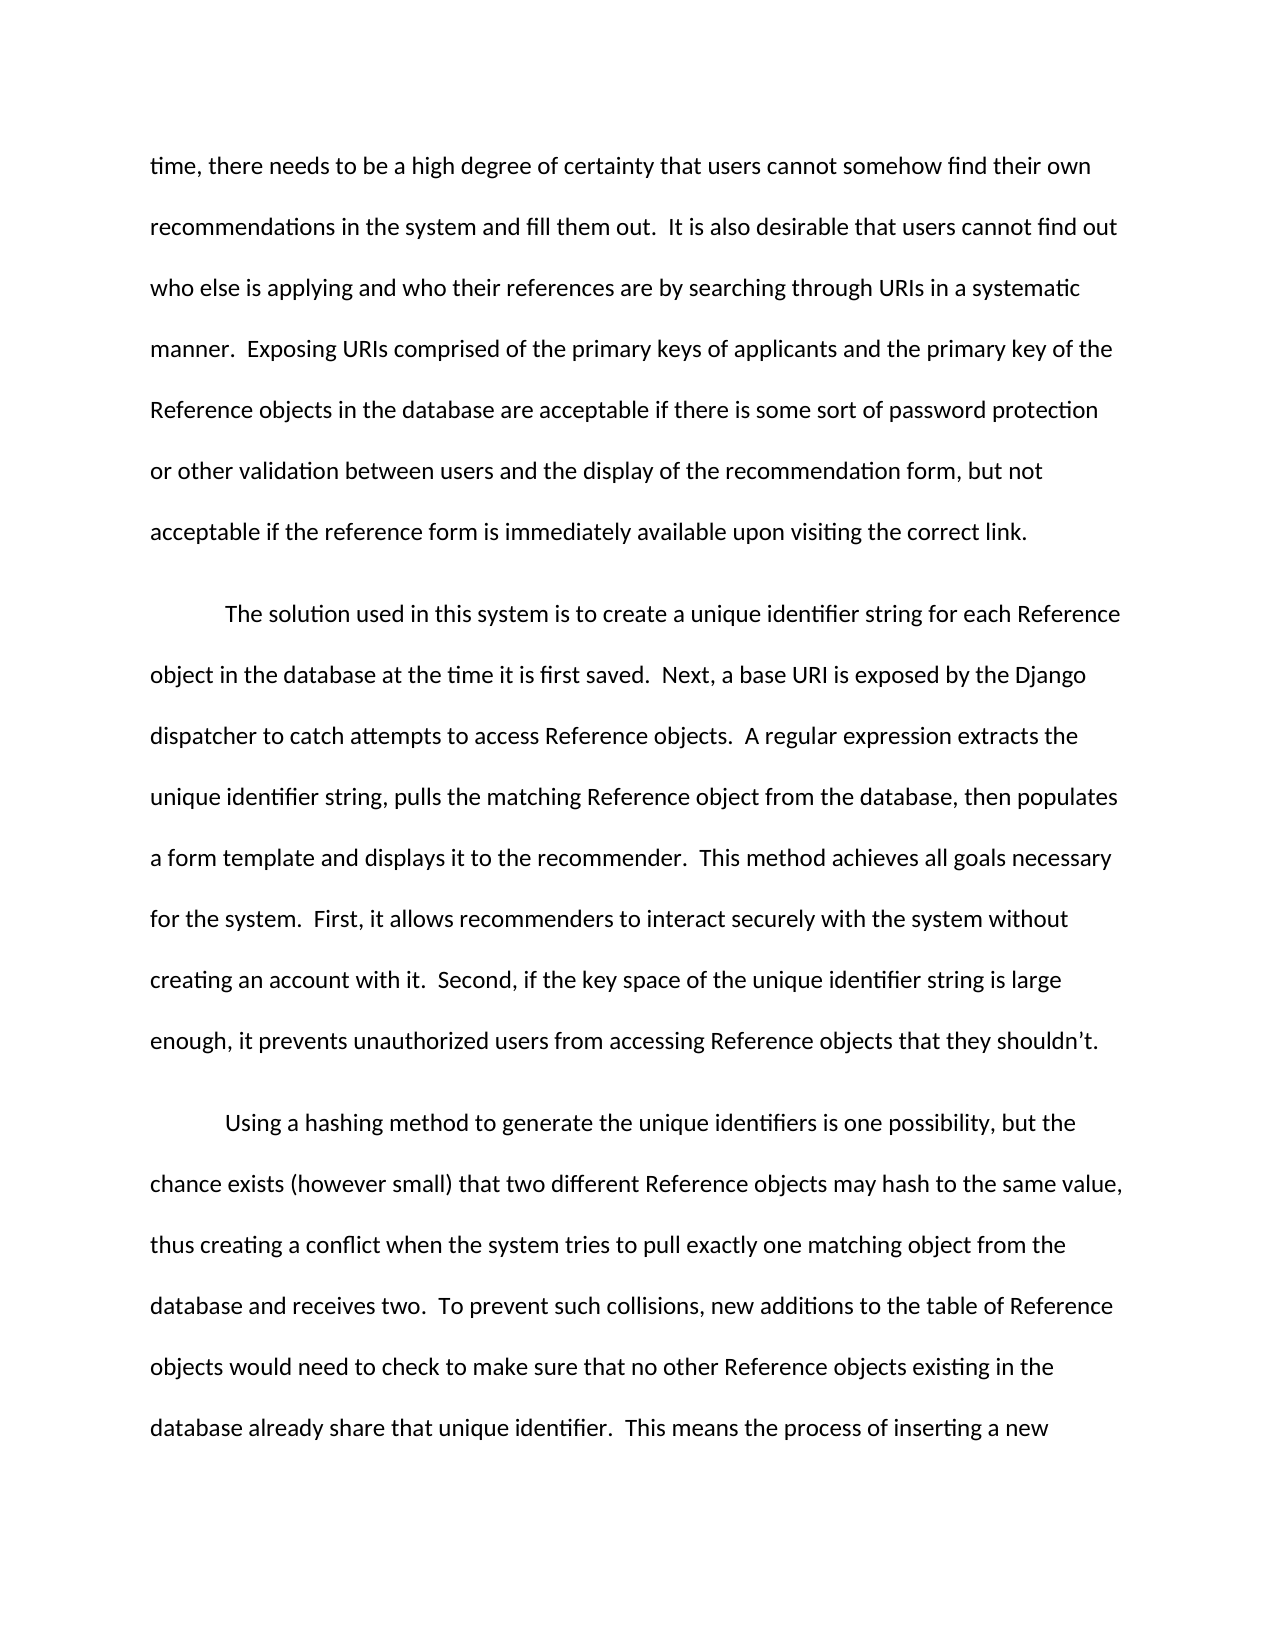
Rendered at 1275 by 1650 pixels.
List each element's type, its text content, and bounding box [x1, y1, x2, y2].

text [150, 150, 1125, 547]
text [150, 1107, 1125, 1443]
text The solution used in this system is to create a unique identifier string for each Reference object in the database at the time it is first saved. Next, a base URI is exposed by the Django dispatcher to catch attempts to access Reference objects. A regular expression extracts the unique identifier string, pulls the matching Reference object from the database, then populates a form template and displays it to the recommender. This method achieves all goals necessary for the system. First, it allows recommenders to interact securely with the system without creating an account with it. Second, if the key space of the unique identifier string is large enough, it prevents unauthorized users from accessing Reference objects that they shouldn’t. [150, 598, 1125, 1056]
